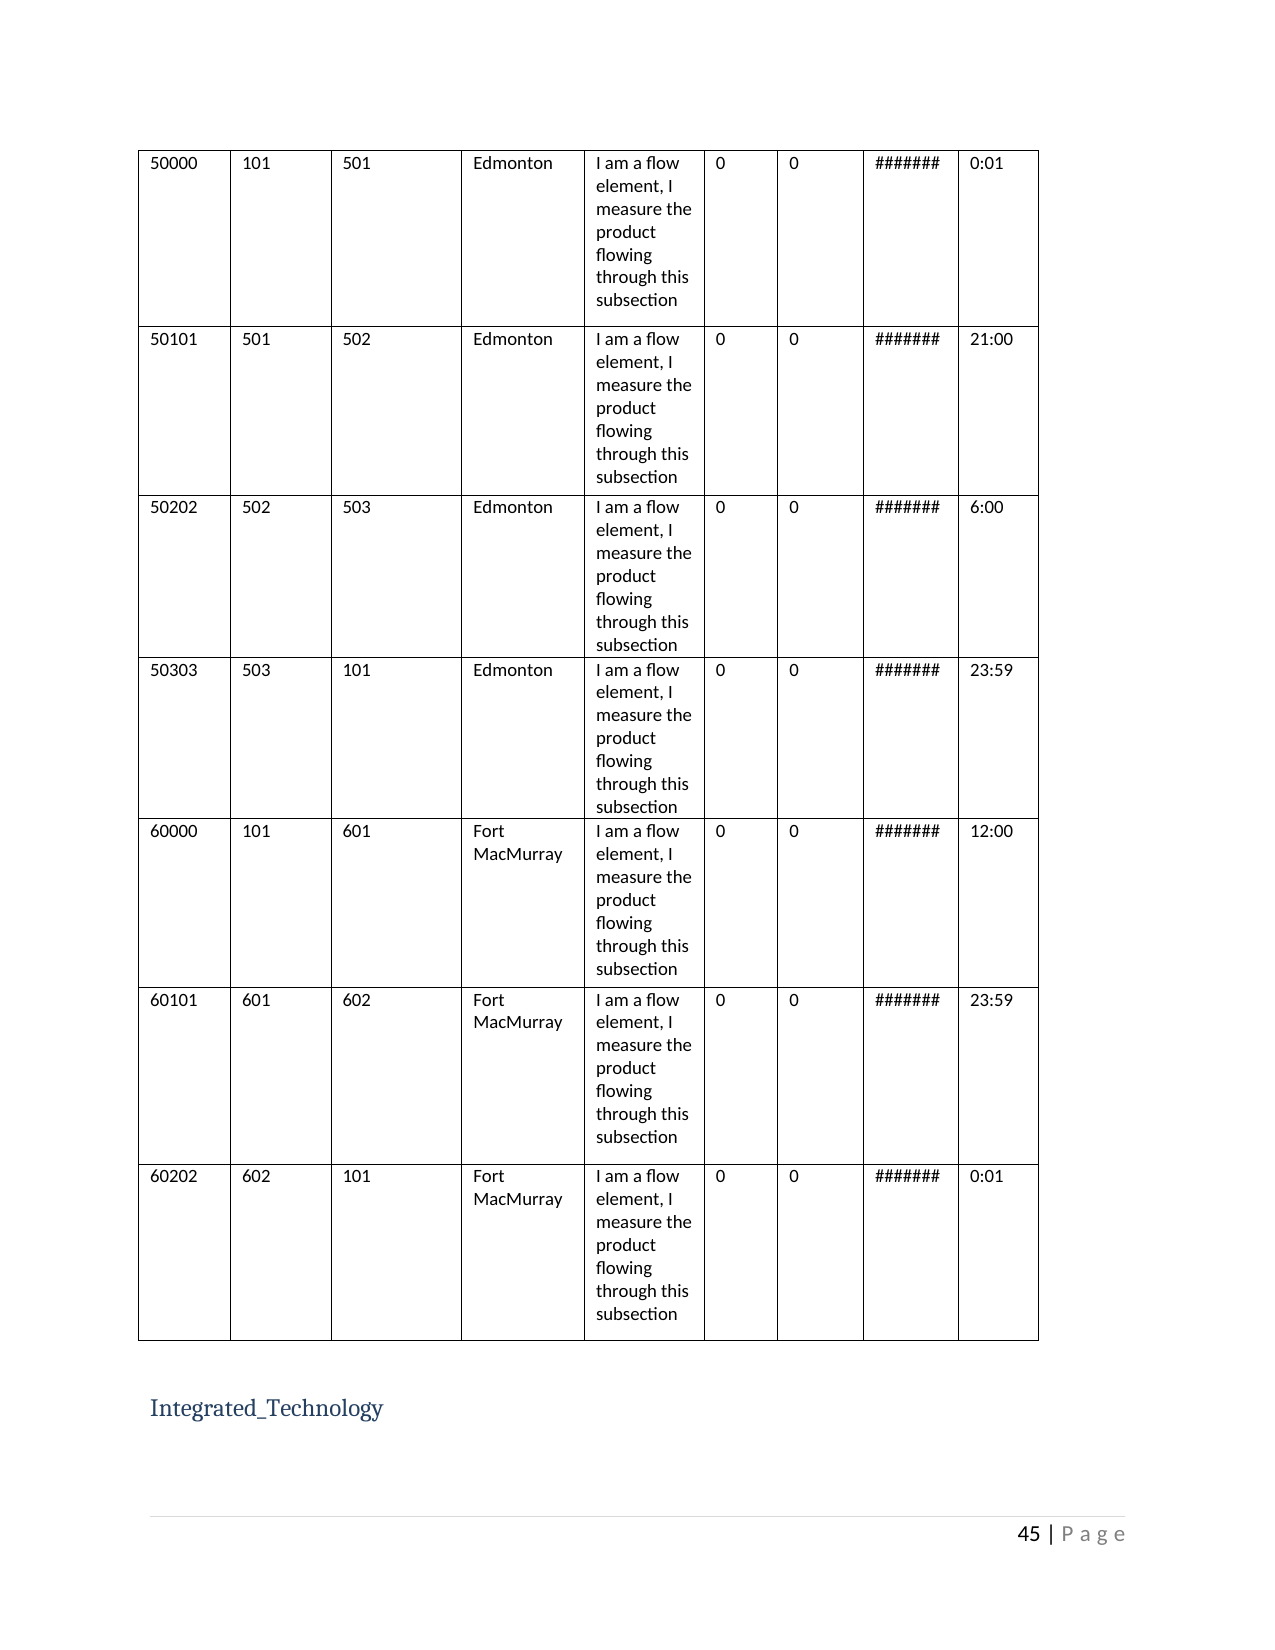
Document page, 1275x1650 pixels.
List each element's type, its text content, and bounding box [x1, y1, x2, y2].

table_cell 101 [332, 658, 461, 818]
table_cell Edmonton [462, 658, 584, 818]
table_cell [585, 151, 704, 326]
table_cell 0 [705, 1165, 777, 1340]
table_cell 503 [231, 658, 331, 818]
table_cell 601 [332, 819, 461, 987]
table_cell Fort MacMurray [462, 988, 584, 1163]
table_cell 23:59 [959, 988, 1038, 1163]
table_cell 602 [332, 988, 461, 1163]
table_cell 601 [231, 988, 331, 1163]
table_cell 503 [332, 496, 461, 657]
table_cell ####### [864, 819, 958, 987]
table_cell 60000 [139, 819, 230, 987]
table_cell 101 [231, 819, 331, 987]
table_cell 0 [778, 327, 863, 495]
table_cell 101 [332, 1165, 461, 1340]
table_cell 0 [705, 658, 777, 818]
table_cell ####### [864, 1165, 958, 1340]
table_cell I am a flow element, I measure the product flowing through this subsection [585, 496, 704, 657]
table_cell 0 [778, 1165, 863, 1340]
table_cell 502 [332, 327, 461, 495]
table_cell 101 [231, 151, 331, 326]
table_cell 0 [705, 151, 777, 326]
table_cell 0 [778, 496, 863, 657]
table_cell 21:00 [959, 327, 1038, 495]
table_cell 60101 [139, 988, 230, 1163]
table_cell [585, 327, 704, 495]
table_cell ####### [864, 496, 958, 657]
table_cell 501 [332, 151, 461, 326]
table_cell 0 [778, 819, 863, 987]
table_cell 12:00 [959, 819, 1038, 987]
table_cell 0 [705, 327, 777, 495]
table_cell 50202 [139, 496, 230, 657]
table_cell 60202 [139, 1165, 230, 1340]
table_cell 23:59 [959, 658, 1038, 818]
subtitle Integrated_Technology [150, 1394, 1125, 1423]
table_cell ####### [864, 327, 958, 495]
table_cell I am a flow element, I measure the product flowing through this subsection [585, 819, 704, 987]
table_cell 0 [705, 988, 777, 1163]
table_cell 50101 [139, 327, 230, 495]
table_cell 501 [231, 327, 331, 495]
table_cell 50303 [139, 658, 230, 818]
table_cell ####### [864, 151, 958, 326]
table_cell Edmonton [462, 496, 584, 657]
table_cell 0 [778, 988, 863, 1163]
table_cell 0 [778, 658, 863, 818]
table_cell Edmonton [462, 151, 584, 326]
table_cell I am a flow element, I measure the product flowing through this subsection [585, 1165, 704, 1340]
table_cell Edmonton [462, 327, 584, 495]
table_cell Fort MacMurray [462, 1165, 584, 1340]
table_cell Fort MacMurray [462, 819, 584, 987]
table_cell 602 [231, 1165, 331, 1340]
table_cell 0 [705, 819, 777, 987]
table_cell 50000 [139, 151, 230, 326]
table_cell 0:01 [959, 1165, 1038, 1340]
table_cell 502 [231, 496, 331, 657]
table_cell I am a flow element, I measure the product flowing through this subsection [585, 988, 704, 1163]
table_cell 6:00 [959, 496, 1038, 657]
table_cell I am a flow element, I measure the product flowing through this subsection [585, 658, 704, 818]
table_cell 0:01 [959, 151, 1038, 326]
table_cell 0 [705, 496, 777, 657]
table_cell 0 [778, 151, 863, 326]
table_cell ####### [864, 988, 958, 1163]
table_cell ####### [864, 658, 958, 818]
